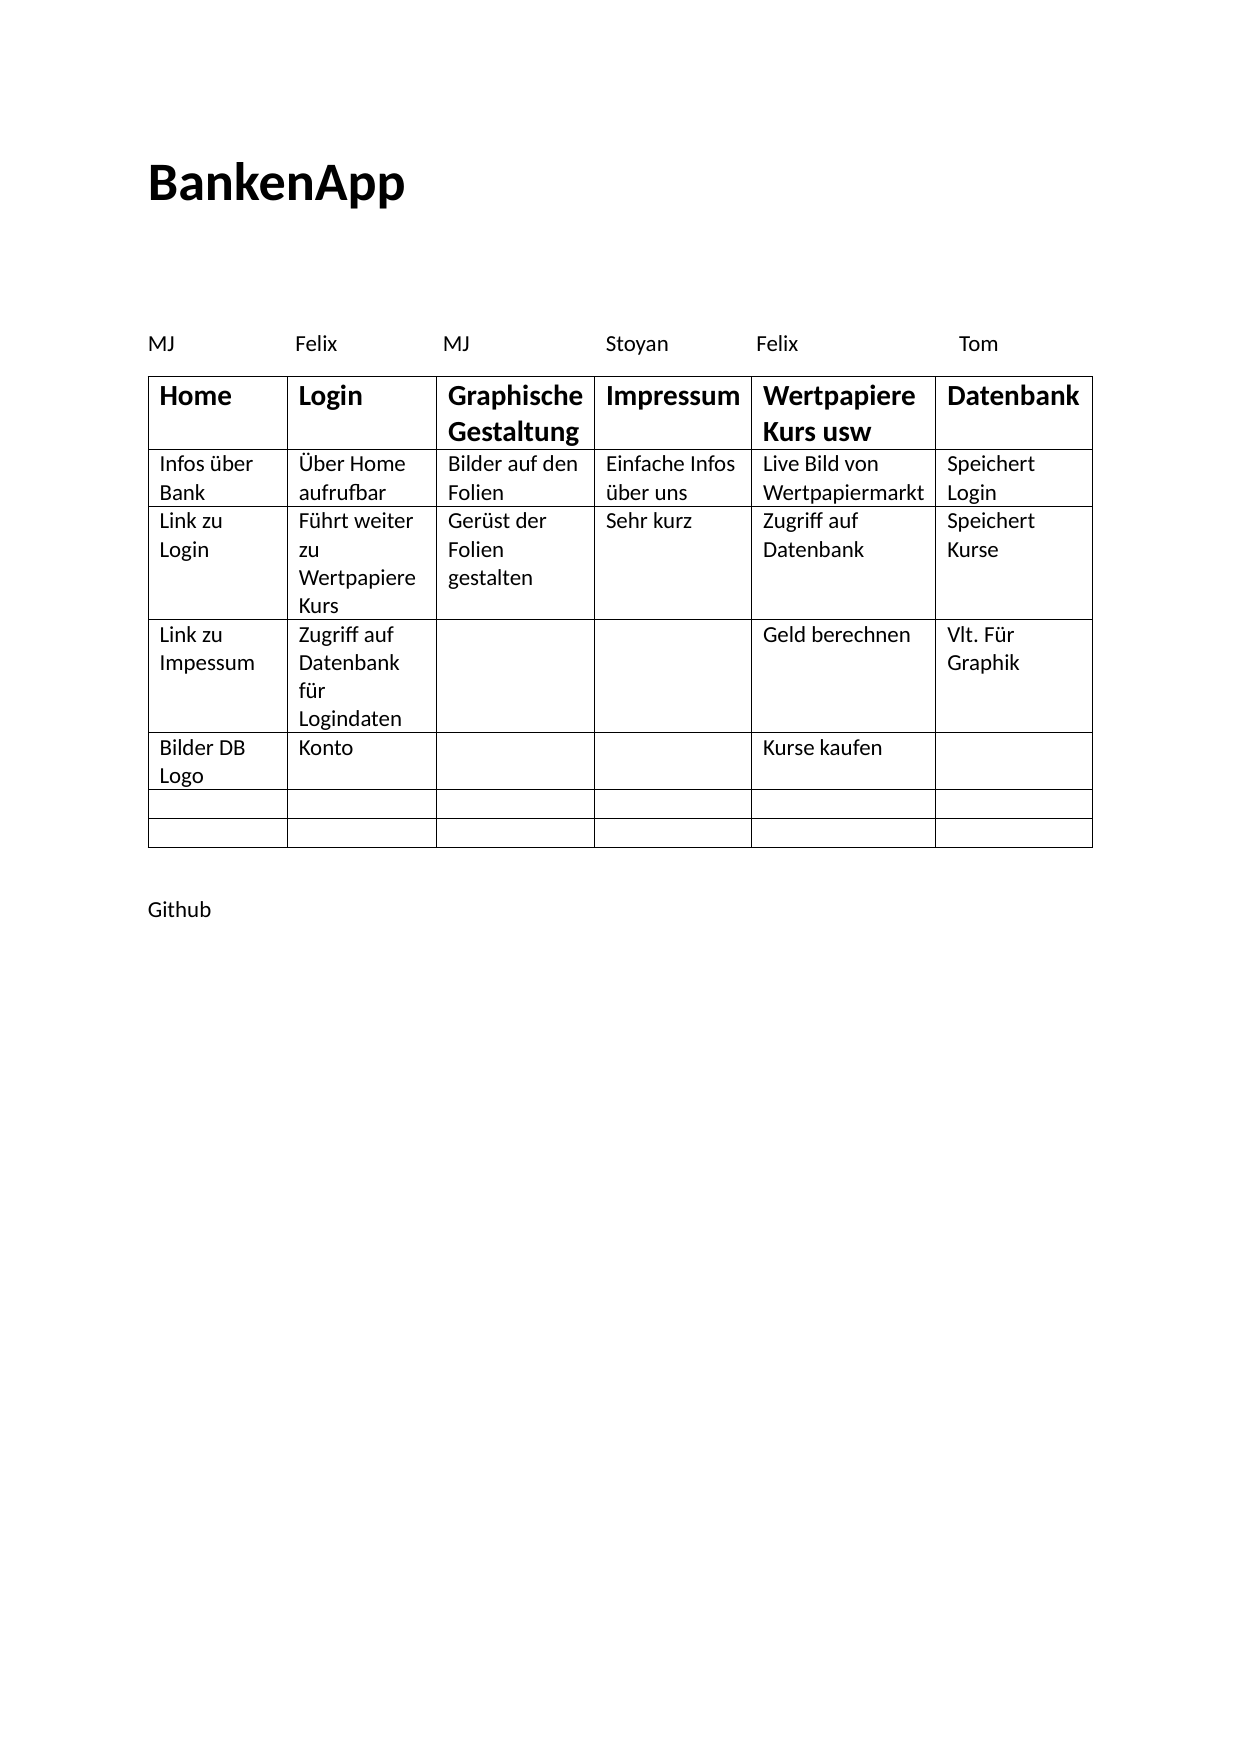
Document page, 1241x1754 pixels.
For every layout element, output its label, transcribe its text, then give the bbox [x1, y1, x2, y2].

table_cell [437, 790, 594, 818]
table_cell [437, 733, 594, 789]
table_cell Link zu Login [149, 507, 287, 619]
table_cell Bilder DB Logo [149, 733, 287, 789]
table_cell Bilder auf den Folien [437, 450, 594, 506]
table_cell [437, 819, 594, 847]
table_cell Einfache Infos über uns [595, 450, 751, 506]
table_cell [752, 819, 935, 847]
table_header Home [149, 377, 287, 448]
table_cell Speichert Login [936, 450, 1092, 506]
table_cell Vlt. Für Graphik [936, 620, 1092, 732]
table_cell [595, 819, 751, 847]
table_header Impressum [595, 377, 751, 448]
table_header Graphische Gestaltung [437, 377, 594, 448]
table_cell [595, 620, 751, 732]
table_cell [595, 790, 751, 818]
table_cell [288, 790, 436, 818]
table_cell Speichert Kurse [936, 507, 1092, 619]
table_cell Geld berechnen [752, 620, 935, 732]
table_header Datenbank [936, 377, 1092, 448]
table_cell Kurse kaufen [752, 733, 935, 789]
text MJ Felix MJ Stoyan Felix Tom [148, 329, 1093, 357]
table_cell [936, 790, 1092, 818]
table_cell [936, 733, 1092, 789]
table_cell Führt weiter zu Wertpapiere Kurs [288, 507, 436, 619]
table_header Login [288, 377, 436, 448]
table_cell Sehr kurz [595, 507, 751, 619]
table_cell [437, 620, 594, 732]
table_cell Zugriff auf Datenbank für Logindaten [288, 620, 436, 732]
table_cell Live Bild von Wertpapiermarkt [752, 450, 935, 506]
table_cell Konto [288, 733, 436, 789]
table_header Wertpapiere Kurs usw [752, 377, 935, 448]
table_cell Über Home aufrufbar [288, 450, 436, 506]
table_cell Infos über Bank [149, 450, 287, 506]
table_cell [149, 819, 287, 847]
table_cell Gerüst der Folien gestalten [437, 507, 594, 619]
table_cell Zugriff auf Datenbank [752, 507, 935, 619]
table_cell [288, 819, 436, 847]
text BankenApp [148, 148, 1093, 214]
table_cell [595, 733, 751, 789]
table_cell [149, 790, 287, 818]
text Github [148, 895, 1093, 923]
table_cell [752, 790, 935, 818]
table_cell [936, 819, 1092, 847]
table_cell Link zu Impessum [149, 620, 287, 732]
